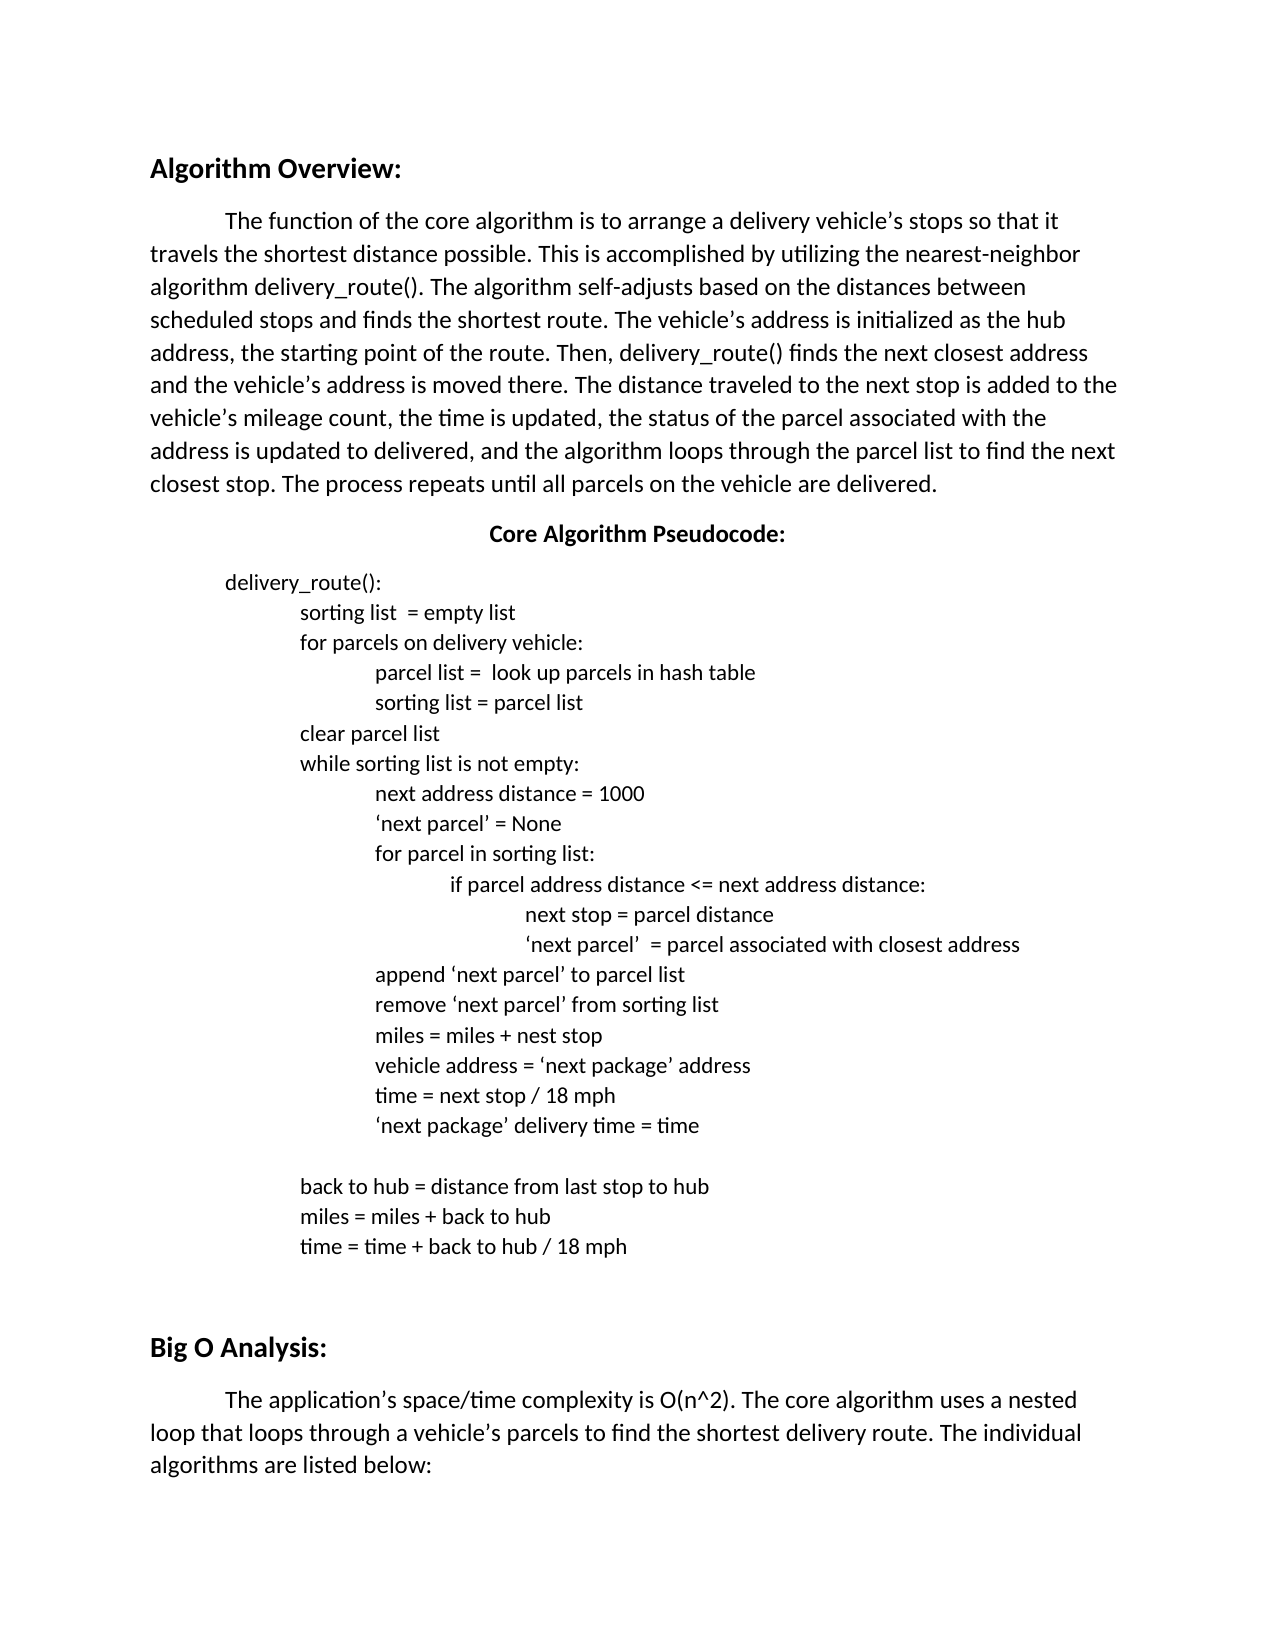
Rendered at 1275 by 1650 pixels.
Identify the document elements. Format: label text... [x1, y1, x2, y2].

text The application’s space/time complexity is O(n^2). The core algorithm uses a nested loop that loops through a vehicle’s parcels to find the shortest delivery route. The individual algorithms are listed below: [150, 1384, 1125, 1480]
text The function of the core algorithm is to arrange a delivery vehicle’s stops so that it travels the shortest distance possible. This is accomplished by utilizing the nearest-neighbor algorithm delivery_route(). The algorithm self-adjusts based on the distances between scheduled stops and finds the shortest route. The vehicle’s address is initialized as the hub address, the starting point of the route. Then, delivery_route() finds the next closest address and the vehicle’s address is moved there. The distance traveled to the next stop is added to the vehicle’s mileage count, the time is updated, the status of the parcel associated with the address is updated to delivered, and the algorithm loops through the parcel list to find the next closest stop. The process repeats until all parcels on the vehicle are delivered. [150, 205, 1125, 499]
list delivery_route(): sorting list = empty list for parcels on delivery vehicle: parcel list = look up parcels in hash table sorting list = parcel list clear parcel list while sorting list is not empty: next address distance = 1000 ‘next parcel’ = None for parcel in sorting list: if parcel address distance <= next address distance: next stop = parcel distance ‘next parcel’ = parcel associated with closest address append ‘next parcel’ to parcel list remove ‘next parcel’ from sorting list miles = miles + nest stop vehicle address = ‘next package’ address time = next stop / 18 mph ‘next package’ delivery time = time back to hub = distance from last stop to hub miles = miles + back to hub time = time + back to hub / 18 mph [225, 568, 1125, 1260]
text Core Algorithm Pseudocode: [150, 518, 1125, 548]
text Big O Analysis: [150, 1329, 1125, 1364]
text Algorithm Overview: [150, 150, 1125, 186]
